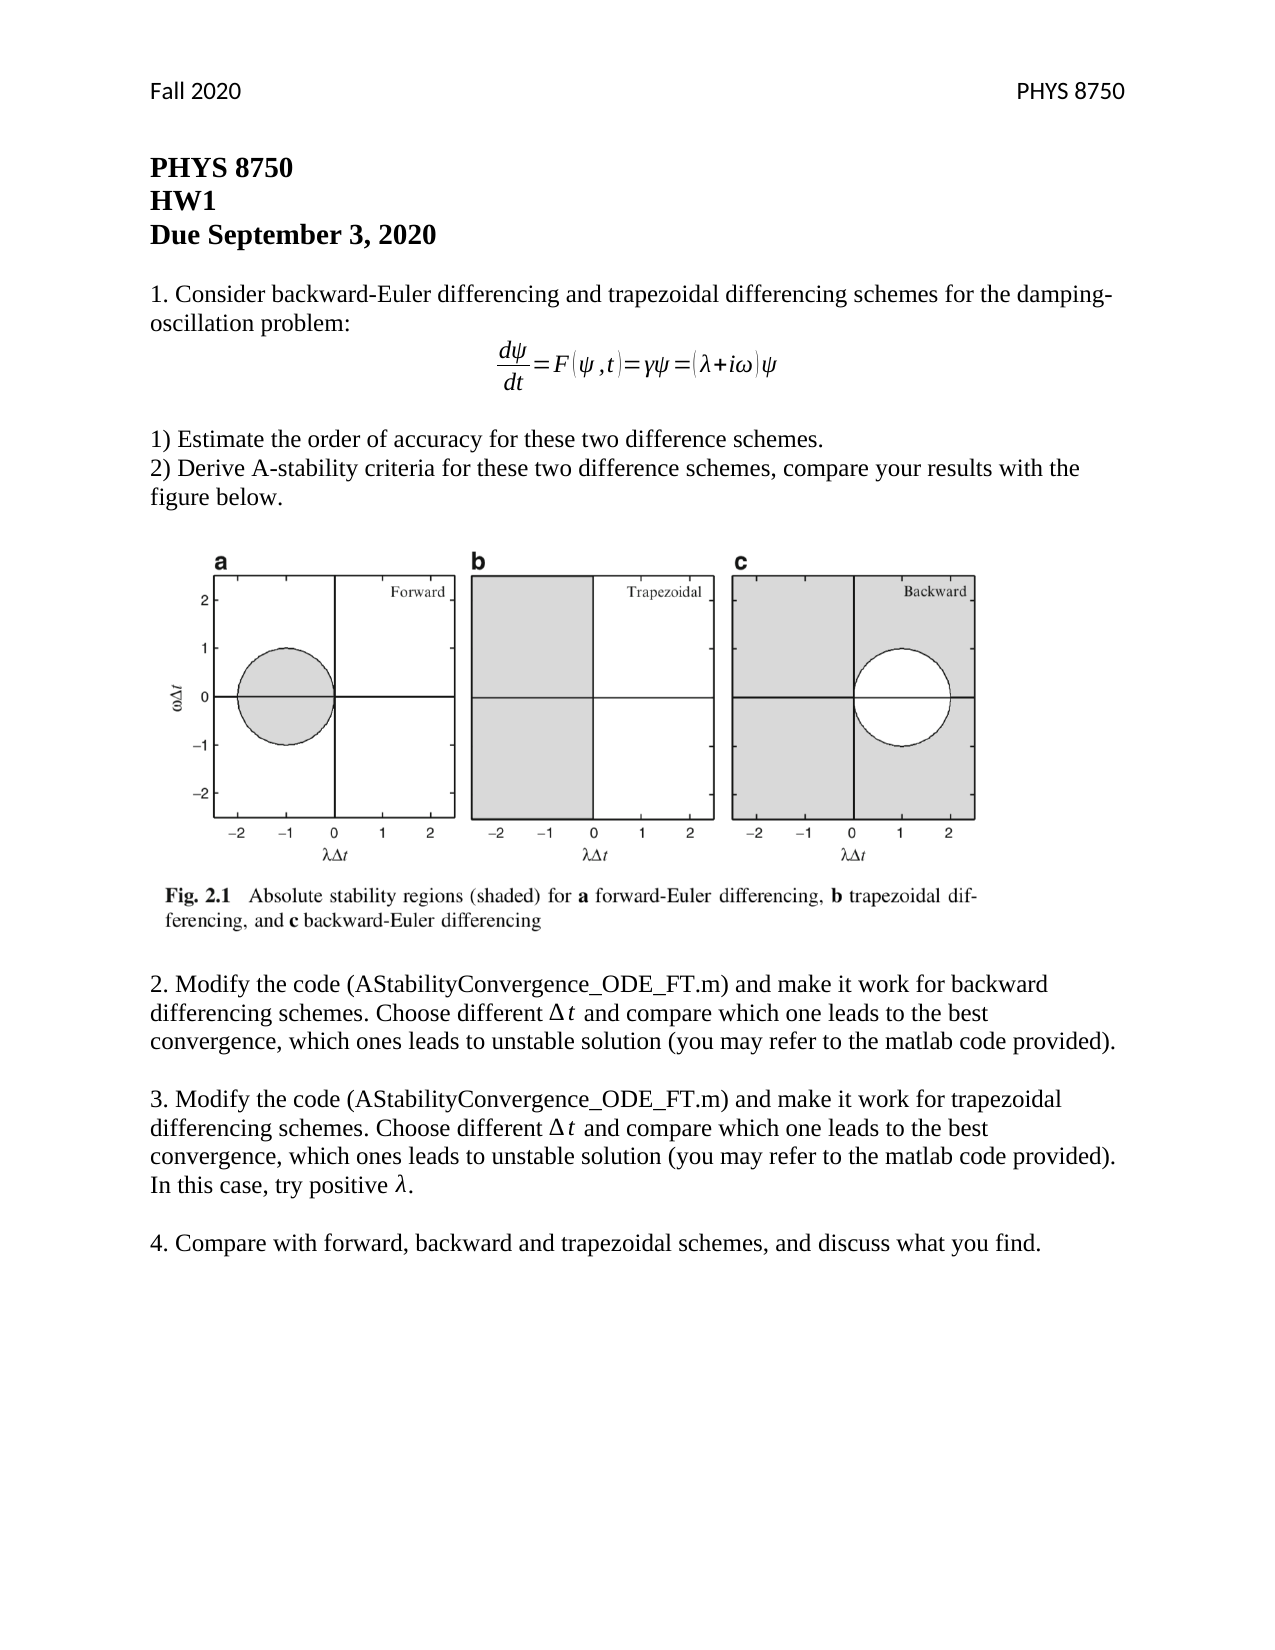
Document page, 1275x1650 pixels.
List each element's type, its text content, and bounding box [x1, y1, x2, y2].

text 3. Modify the code (AStabilityConvergence_ODE_FT.m) and make it work for trapezoidal differencing schemes. Choose different and compare which one leads to the best convergence, which ones leads to unstable solution (you may refer to the matlab code provided). In this case, try positive . [150, 1084, 1125, 1199]
text 2) Derive A-stability criteria for these two difference schemes, compare your results with the figure below. [150, 453, 1125, 511]
text HW1 [150, 183, 1125, 217]
text Due September 3, 2020 [150, 217, 1125, 251]
text 4. Compare with forward, backward and trapezoidal schemes, and discuss what you find. [150, 1228, 1125, 1256]
picture [150, 539, 993, 941]
text 1) Estimate the order of accuracy for these two difference schemes. [150, 424, 1125, 453]
text PHYS 8750 [150, 150, 1125, 183]
text 2. Modify the code (AStabilityConvergence_ODE_FT.m) and make it work for backward differencing schemes. Choose different and compare which one leads to the best convergence, which ones leads to unstable solution (you may refer to the matlab code provided). [150, 969, 1125, 1055]
text 1. Consider backward-Euler differencing and trapezoidal differencing schemes for the damping-oscillation problem: [150, 279, 1125, 337]
